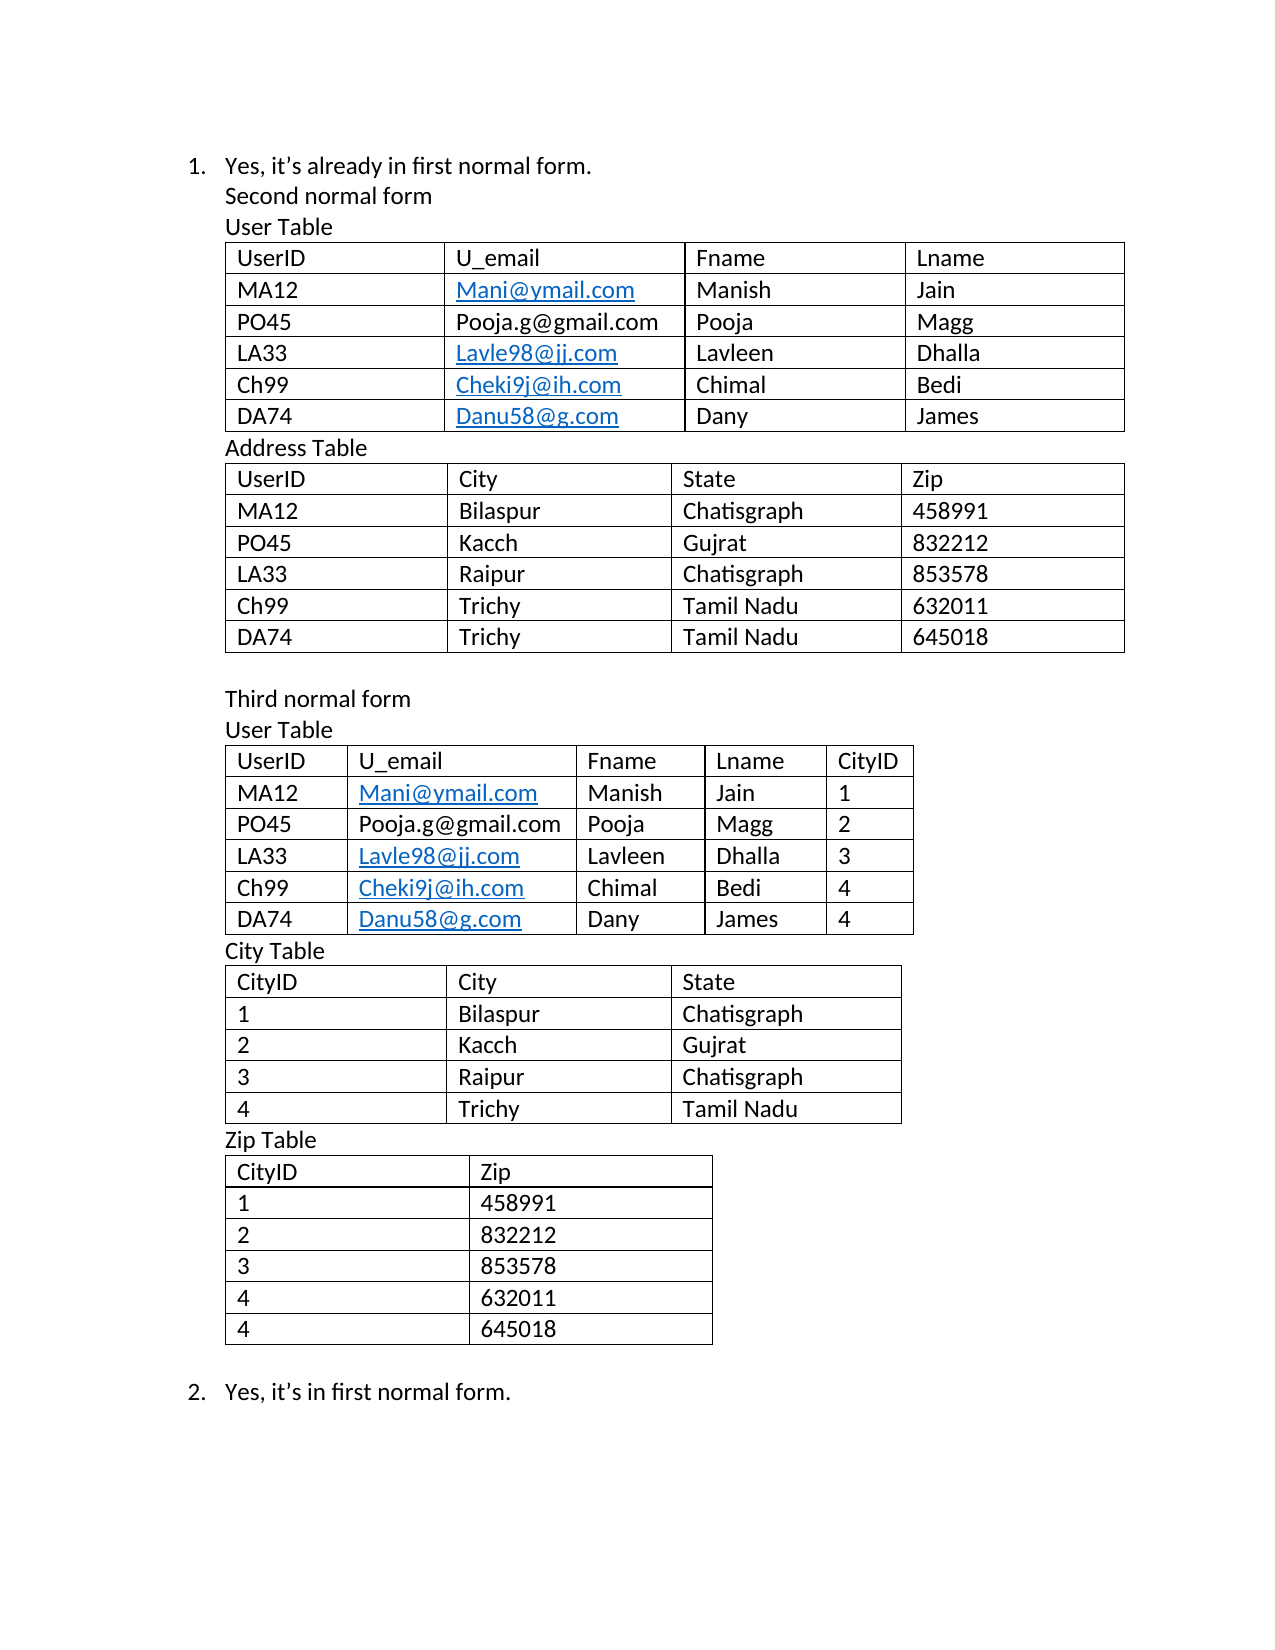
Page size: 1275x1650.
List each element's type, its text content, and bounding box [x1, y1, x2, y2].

table_cell LA33 [226, 840, 347, 871]
table_cell Ch99 [226, 872, 347, 902]
table_cell LA33 [226, 337, 444, 368]
table_cell 1 [827, 777, 913, 808]
table_header Lname [906, 243, 1124, 273]
table_cell Manish [686, 274, 905, 305]
table_cell Bilaspur [448, 495, 671, 526]
table_cell 632011 [470, 1282, 712, 1313]
table_cell Bedi [706, 872, 826, 902]
table_header State [672, 464, 901, 494]
table_cell Lavle98@jj.com [348, 840, 576, 871]
table_cell Chatisgraph [672, 1061, 901, 1092]
table_cell Pooja [577, 809, 704, 839]
table_cell 458991 [902, 495, 1124, 526]
text Zip Table [150, 1124, 1125, 1155]
table_cell 4 [827, 903, 913, 934]
table_cell 1 [226, 998, 446, 1028]
table_cell Dany [686, 400, 905, 431]
list Address Table [225, 432, 1125, 462]
table_cell Chatisgraph [672, 558, 901, 589]
list City Table [225, 935, 1125, 965]
table_cell 632011 [902, 590, 1124, 620]
list User Table [225, 714, 1125, 744]
table_cell James [706, 903, 826, 934]
table_cell Lavleen [686, 337, 905, 368]
table_cell Dhalla [906, 337, 1124, 368]
table_cell Trichy [447, 1093, 671, 1123]
table_cell Ch99 [226, 590, 447, 620]
table_cell DA74 [226, 400, 444, 431]
table_cell Danu58@g.com [445, 400, 684, 431]
table_cell Manish [577, 777, 704, 808]
list Yes, it’s already in first normal form. [187, 150, 1125, 181]
table_header UserID [226, 243, 444, 273]
table_cell James [906, 400, 1124, 431]
table_header UserID [226, 746, 347, 776]
table_cell PO45 [226, 306, 444, 336]
table_cell MA12 [226, 495, 447, 526]
table_cell Dhalla [706, 840, 826, 871]
table_cell Magg [706, 809, 826, 839]
table_cell 832212 [470, 1219, 712, 1249]
table_cell 1 [226, 1188, 469, 1218]
table_header Zip [902, 464, 1124, 494]
table_header U_email [445, 243, 684, 273]
table_cell PO45 [226, 809, 347, 839]
text Second normal form [225, 181, 1125, 211]
table_header City [448, 464, 671, 494]
table_cell Raipur [448, 558, 671, 589]
table_cell 2 [226, 1030, 446, 1060]
table_cell 645018 [470, 1314, 712, 1344]
table_header UserID [226, 464, 447, 494]
table_cell Chatisgraph [672, 998, 901, 1028]
table_cell 3 [226, 1251, 469, 1281]
table_cell Tamil Nadu [672, 621, 901, 652]
table_cell Lavleen [577, 840, 704, 871]
table_cell Gujrat [672, 1030, 901, 1060]
table_cell Pooja.g@gmail.com [445, 306, 684, 336]
list Third normal form [225, 683, 1125, 714]
table_cell LA33 [226, 558, 447, 589]
table_cell Kacch [448, 527, 671, 557]
table_cell Chimal [686, 369, 905, 399]
table_cell Trichy [448, 621, 671, 652]
table_cell 4 [226, 1093, 446, 1123]
table_header Fname [686, 243, 905, 273]
table_cell Magg [906, 306, 1124, 336]
table_cell Raipur [447, 1061, 671, 1092]
table_cell Chimal [577, 872, 704, 902]
table_cell Ch99 [226, 369, 444, 399]
table_cell DA74 [226, 903, 347, 934]
table_cell Jain [706, 777, 826, 808]
table_cell Bilaspur [447, 998, 671, 1028]
table_header Lname [706, 746, 826, 776]
table_cell Kacch [447, 1030, 671, 1060]
table_cell Dany [577, 903, 704, 934]
table_cell 4 [226, 1282, 469, 1313]
table_cell Cheki9j@ih.com [348, 872, 576, 902]
table_header CityID [226, 1156, 469, 1186]
table_header Zip [470, 1156, 712, 1186]
list User Table [225, 211, 1125, 242]
table_cell Cheki9j@ih.com [445, 369, 684, 399]
table_cell Jain [906, 274, 1124, 305]
list Yes, it’s in first normal form. [187, 1376, 1125, 1406]
table_cell 4 [827, 872, 913, 902]
table_cell Gujrat [672, 527, 901, 557]
table_cell 2 [226, 1219, 469, 1249]
table_cell Lavle98@jj.com [445, 337, 684, 368]
table_header State [672, 966, 901, 997]
table_cell 853578 [470, 1251, 712, 1281]
table_header CityID [827, 746, 913, 776]
table_header City [447, 966, 671, 997]
table_cell MA12 [226, 777, 347, 808]
table_cell 832212 [902, 527, 1124, 557]
table_cell Tamil Nadu [672, 1093, 901, 1123]
table_cell 2 [827, 809, 913, 839]
table_cell 3 [226, 1061, 446, 1092]
table_cell Danu58@g.com [348, 903, 576, 934]
table_header U_email [348, 746, 576, 776]
table_cell 458991 [470, 1188, 712, 1218]
table_header Fname [577, 746, 704, 776]
table_cell 853578 [902, 558, 1124, 589]
table_cell Mani@ymail.com [348, 777, 576, 808]
table_cell 3 [827, 840, 913, 871]
table_cell Mani@ymail.com [445, 274, 684, 305]
table_header CityID [226, 966, 446, 997]
table_cell 645018 [902, 621, 1124, 652]
table_cell Pooja.g@gmail.com [348, 809, 576, 839]
table_cell PO45 [226, 527, 447, 557]
table_cell Pooja [686, 306, 905, 336]
table_cell DA74 [226, 621, 447, 652]
table_cell 4 [226, 1314, 469, 1344]
table_cell Bedi [906, 369, 1124, 399]
table_cell MA12 [226, 274, 444, 305]
table_cell Chatisgraph [672, 495, 901, 526]
table_cell Tamil Nadu [672, 590, 901, 620]
table_cell Trichy [448, 590, 671, 620]
